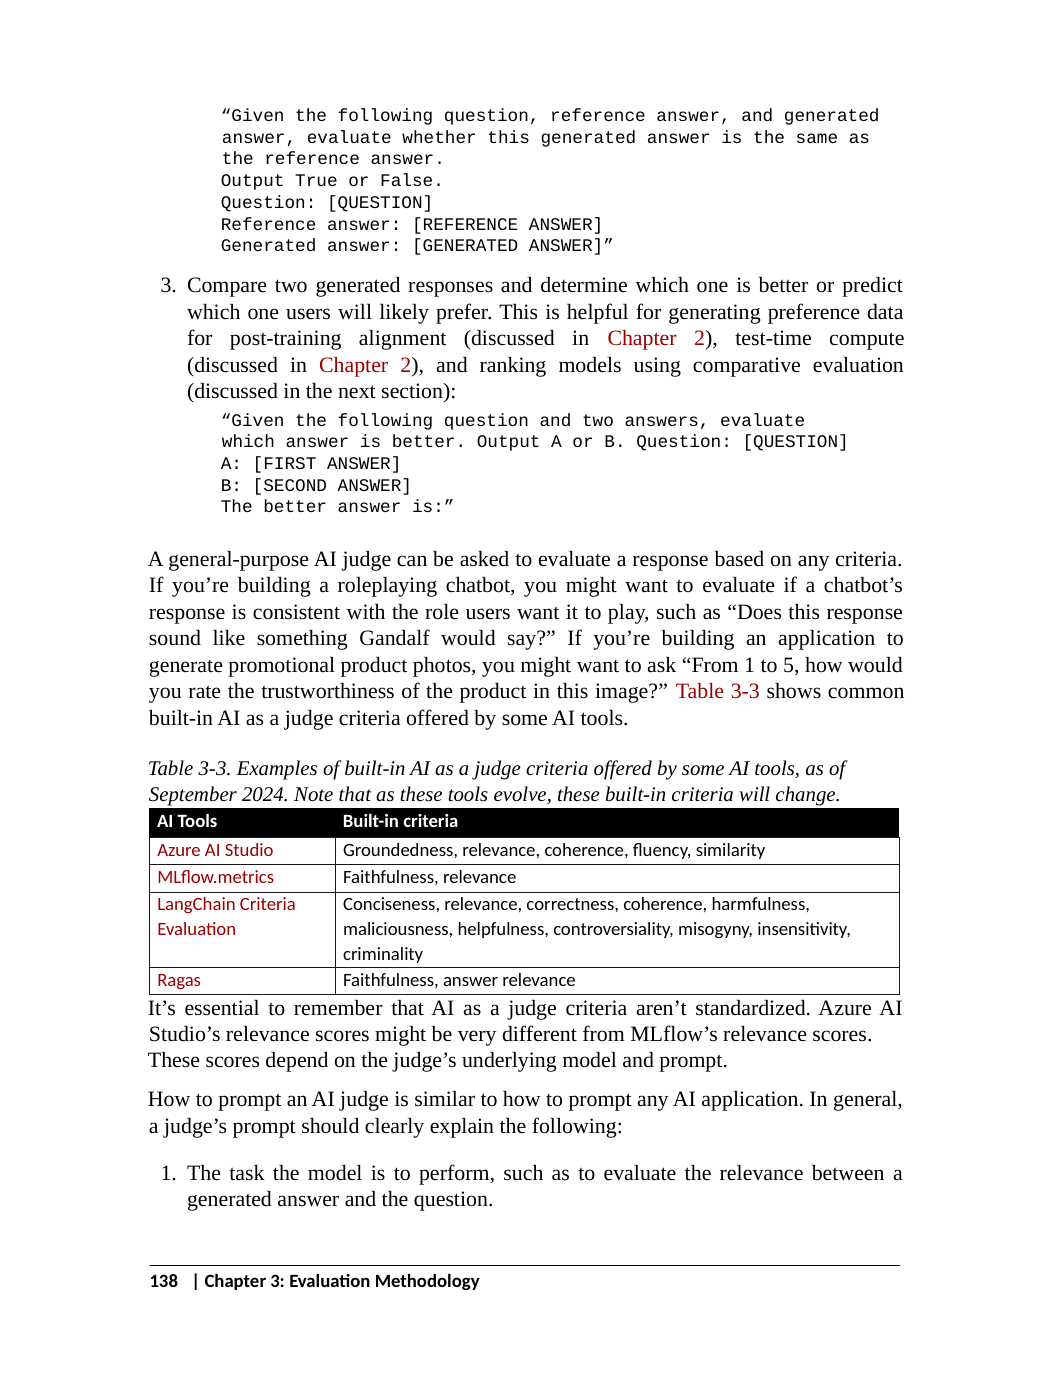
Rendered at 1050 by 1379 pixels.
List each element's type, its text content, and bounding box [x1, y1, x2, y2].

text B: [SECOND ANSWER] [221, 476, 904, 496]
list The task the model is to perform, such as to evaluate the relevance between a generated answer and the question. [160, 1160, 904, 1211]
table_cell MLflow.metrics [150, 865, 335, 891]
text How to prompt an AI judge is similar to how to prompt any AI application. In general, a judge’s prompt should clearly explain the following: [148, 1086, 904, 1138]
table_cell Faithfulness, relevance [336, 865, 899, 891]
table_cell Faithfulness, answer relevance [336, 968, 899, 994]
table_cell Azure AI Studio [150, 838, 335, 864]
table_cell Conciseness, relevance, correctness, coherence, harmfulness, maliciousness, helpfulness, controversiality, misogyny, insensitivity, criminality [336, 893, 899, 967]
text It’s essential to remember that AI as a judge criteria aren’t standardized. Azure AI Studio’s relevance scores might be very different from MLflow’s relevance scores. [148, 994, 904, 1046]
table_cell LangChain Criteria Evaluation [150, 893, 335, 967]
text These scores depend on the judge’s underlying model and prompt. [148, 1047, 904, 1073]
text A general-purpose AI judge can be asked to evaluate a response based on any criteria. If you’re building a roleplaying chatbot, you might want to evaluate if a chatbot’s response is consistent with the role users want it to play, such as “Does this response sound like something Gandalf would say?” If you’re building an application to generate promotional product photos, you might want to ask “From 1 to 5, how would you rate the trustworthiness of the product in this image?” Table 3-3 shows common built-in AI as a judge criteria offered by some AI tools. [148, 546, 904, 730]
table_cell Ragas [150, 968, 335, 994]
text Table 3-3. Examples of built-in AI as a judge criteria offered by some AI tools, as of September 2024. Note that as these tools evolve, these built-in criteria will change. [148, 756, 904, 806]
text Question: [QUESTION] [221, 193, 904, 214]
list Compare two generated responses and determine which one is better or predict which one users will likely prefer. This is helpful for generating preference data for post-training alignment (discussed in Chapter 2), test-time compute (discussed in Chapter 2), and ranking models using comparative evaluation (discussed in the next section): [160, 272, 904, 403]
text “Given the following question, reference answer, and generated answer, evaluate whether this generated answer is the same as the reference answer. [221, 107, 904, 170]
text Output True or False. [221, 172, 904, 192]
text The better answer is:” [221, 498, 904, 518]
table_header AI Tools [149, 808, 335, 837]
table_cell Groundedness, relevance, coherence, fluency, similarity [336, 838, 899, 864]
text A: [FIRST ANSWER] [221, 454, 904, 474]
text Generated answer: [GENERATED ANSWER]” [221, 237, 904, 257]
text Reference answer: [REFERENCE ANSWER] [221, 215, 904, 235]
text “Given the following question and two answers, evaluate which answer is better. Output A or B. Question: [QUESTION] [221, 411, 856, 453]
table_header Built-in criteria [335, 808, 899, 837]
